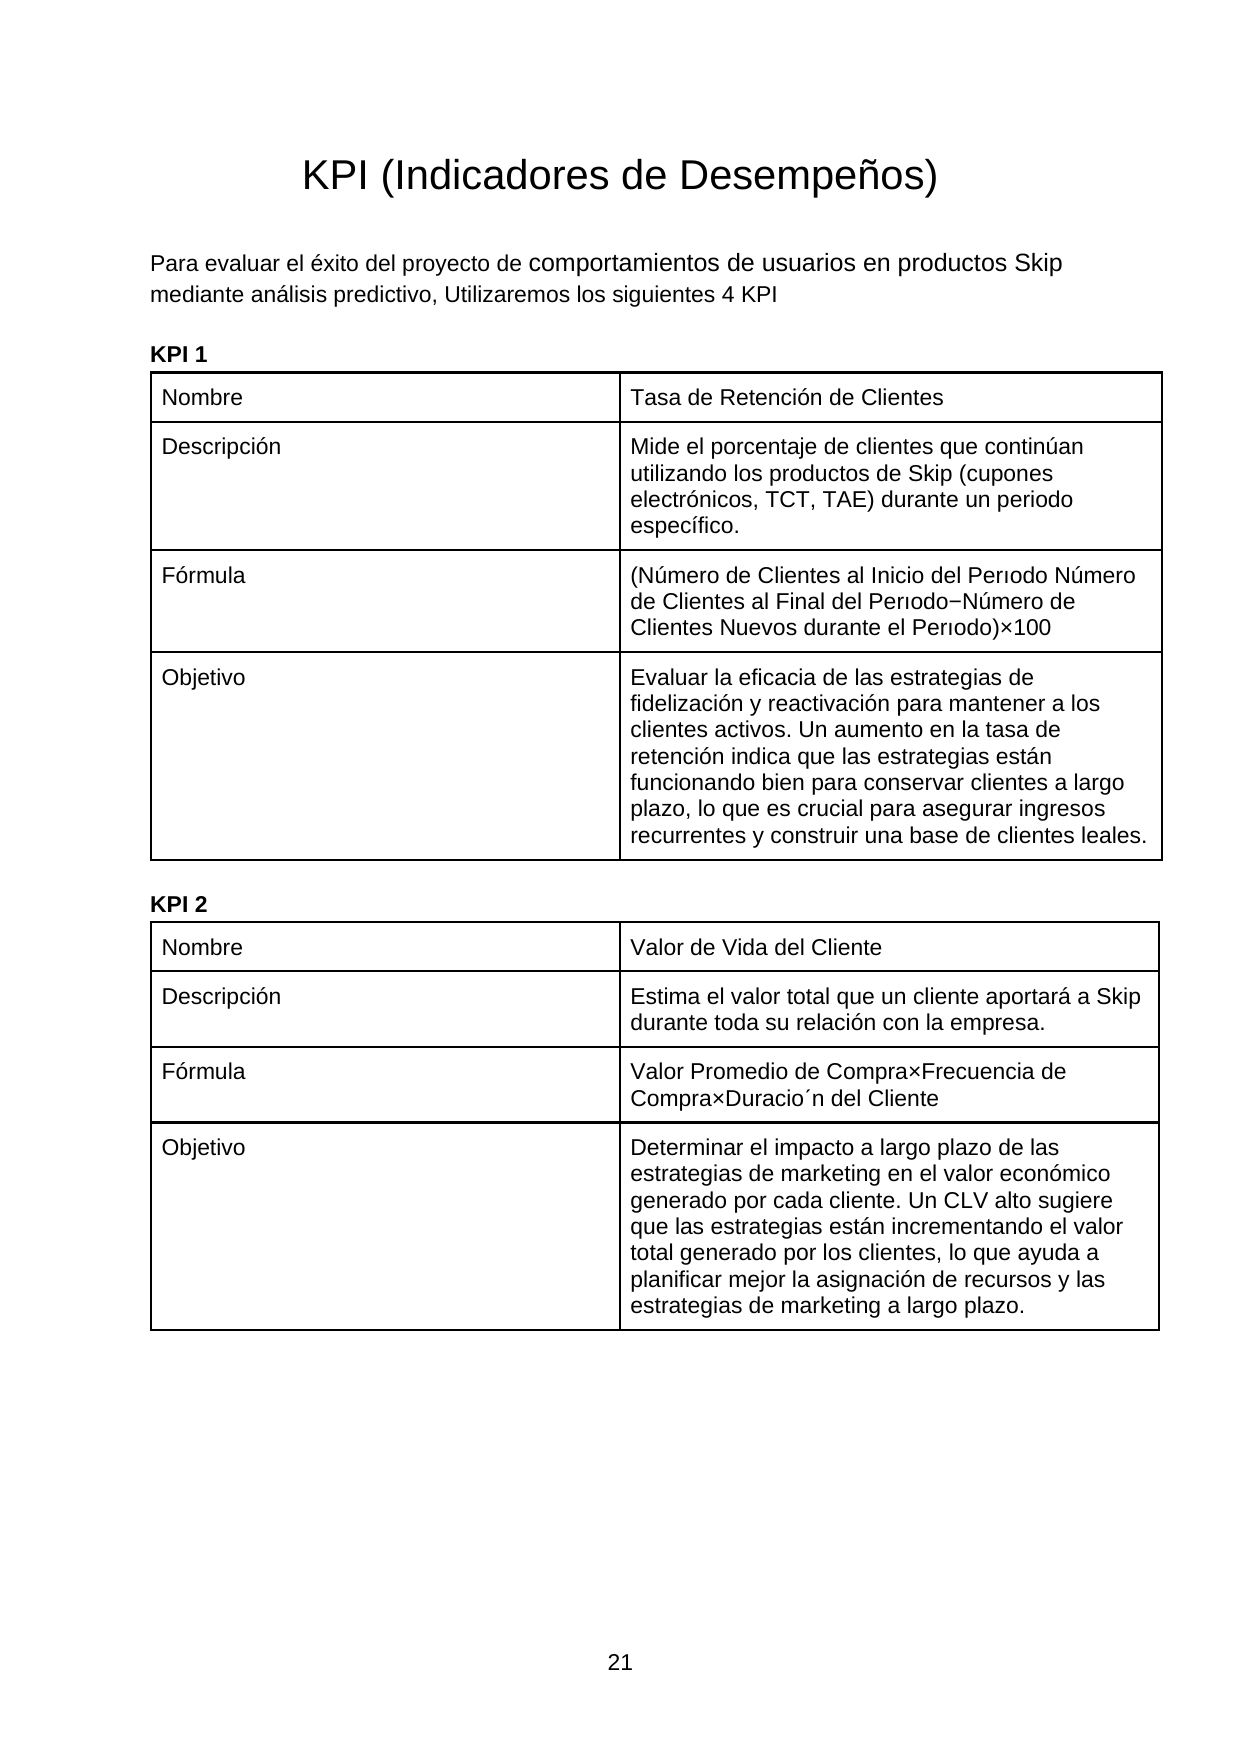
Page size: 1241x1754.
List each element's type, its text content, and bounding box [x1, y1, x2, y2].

table_cell Evaluar la eficacia de las estrategias de fidelización y reactivación para mantener a los clientes activos. Un aumento en la tasa de retención indica que las estrategias están funcionando bien para conservar clientes a largo plazo, lo que es crucial para asegurar ingresos recurrentes y construir una base de clientes leales. [621, 653, 1161, 858]
table_cell Valor Promedio de Compra×Frecuencia de Compra×Duracioˊn del Cliente [621, 1048, 1158, 1121]
table_cell Estima el valor total que un cliente aportará a Skip durante toda su relación con la empresa. [621, 972, 1158, 1046]
text Para evaluar el éxito del proyecto de comportamientos de usuarios en productos Skip [150, 248, 1090, 277]
text KPI 1 [150, 341, 1090, 368]
table_cell Objetivo [152, 653, 619, 858]
text KPI 2 [150, 891, 1090, 917]
table_cell Descripción [152, 972, 619, 1046]
table_cell Descripción [152, 423, 619, 549]
table_cell Mide el porcentaje de clientes que continúan utilizando los productos de Skip (cupones electrónicos, TCT, TAE) durante un periodo específico. [621, 423, 1161, 549]
table_header Valor de Vida del Cliente [621, 923, 1158, 970]
table_cell Determinar el impacto a largo plazo de las estrategias de marketing en el valor económico generado por cada cliente. Un CLV alto sugiere que las estrategias están incrementando el valor total generado por los clientes, lo que ayuda a planificar mejor la asignación de recursos y las estrategias de marketing a largo plazo. [621, 1124, 1158, 1329]
text mediante análisis predictivo, Utilizaremos los siguientes 4 KPI [150, 281, 1090, 307]
table_header Nombre [152, 923, 619, 970]
table_cell Fórmula [152, 551, 619, 651]
table_header Tasa de Retención de Clientes [621, 374, 1161, 421]
table_cell Objetivo [152, 1124, 619, 1329]
table_cell (Número de Clientes al Inicio del Perıodo Número de Clientes al Final del Perıodo−Número de Clientes Nuevos durante el Perıodo​)×100 [621, 551, 1161, 651]
subtitle KPI (Indicadores de Desempeños) [150, 150, 1090, 198]
table_header Nombre [152, 374, 619, 421]
table_cell Fórmula [152, 1048, 619, 1121]
